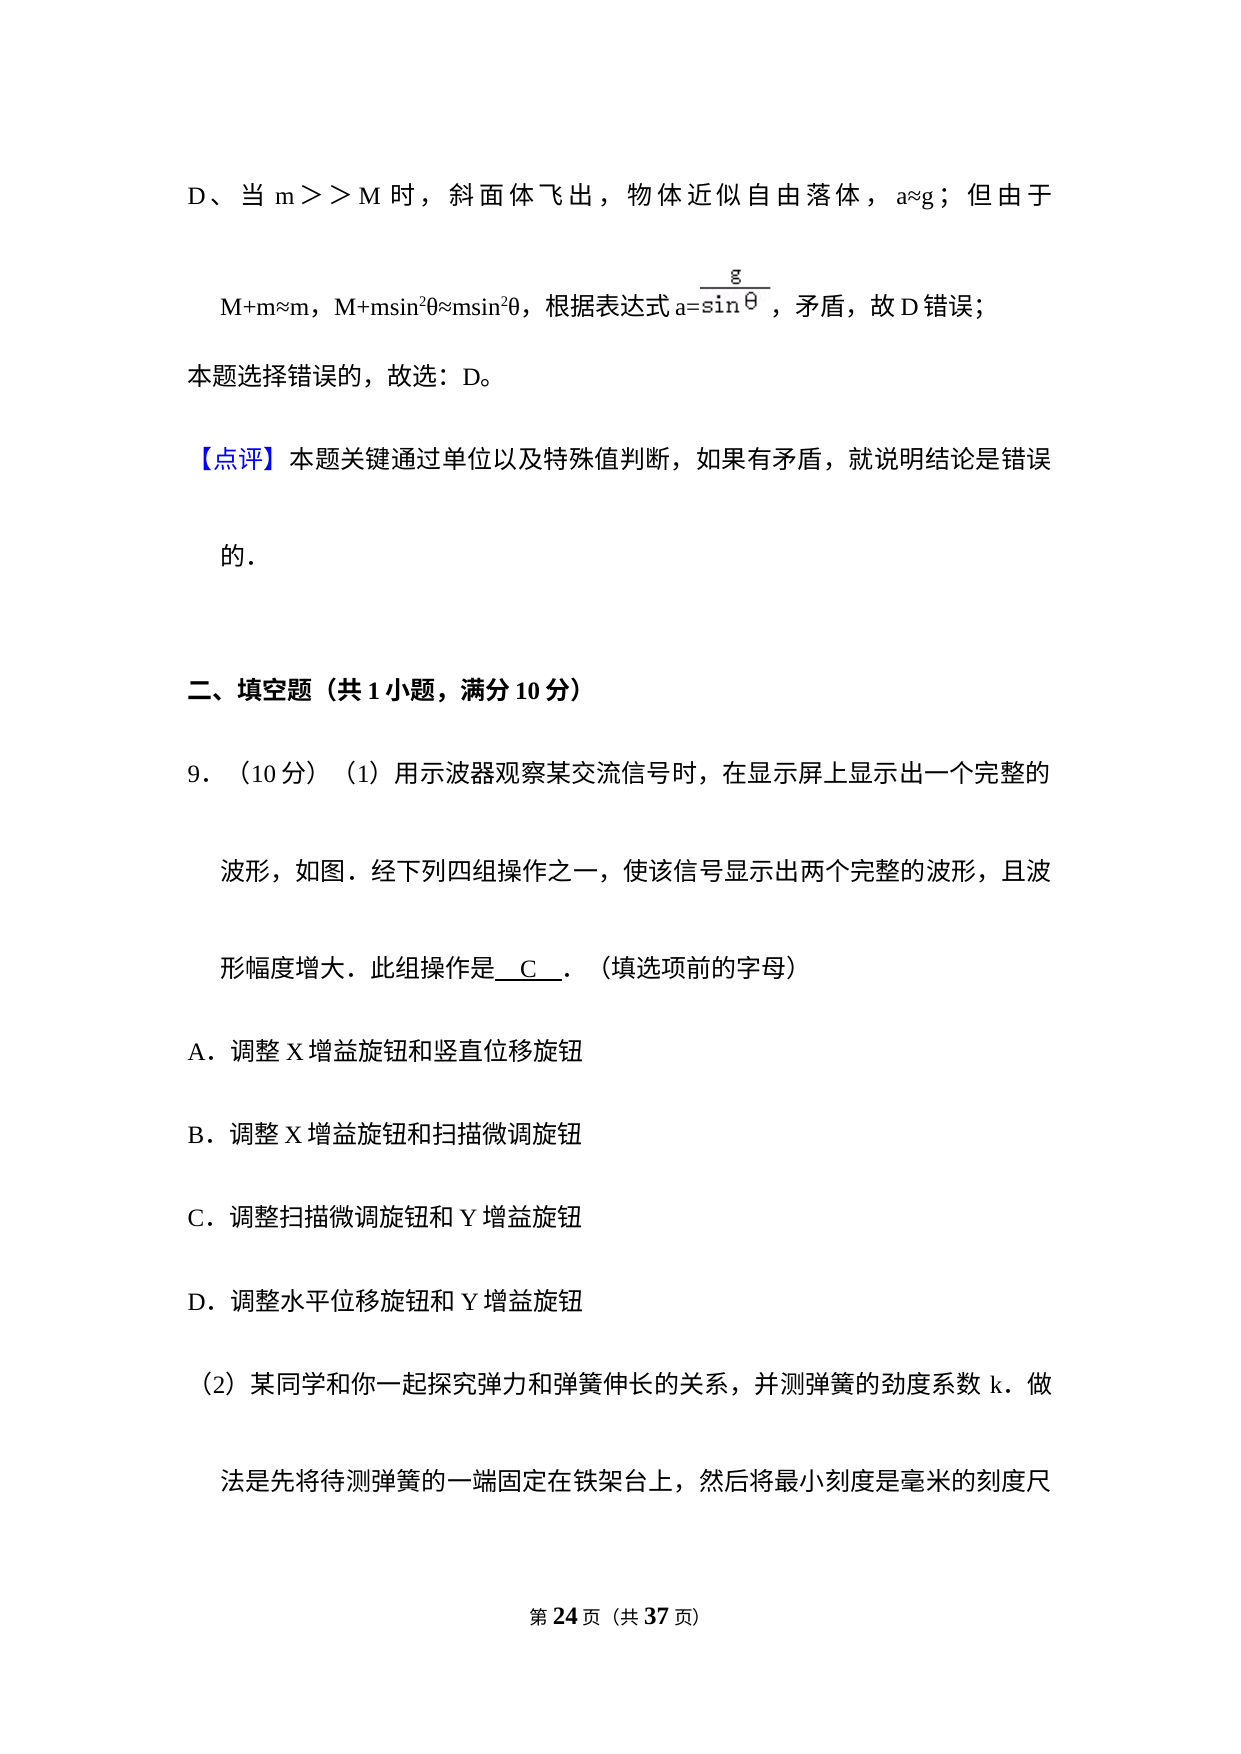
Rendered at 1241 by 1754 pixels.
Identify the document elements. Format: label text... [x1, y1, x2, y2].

text 【点评】本题关键通过单位以及特殊值判断，如果有矛盾，就说明结论是错误的． [187, 425, 1053, 587]
text 本题选择错误的，故选：D。 [187, 342, 1053, 407]
text B．调整X增益旋钮和扫描微调旋钮 [187, 1100, 1053, 1165]
text D、当m＞＞M时，斜面体飞出，物体近似自由落体，a≈g；但由于M+m≈m，M+msin2θ≈msin2θ，根据表达式a=，矛盾，故D错误； [187, 161, 1053, 323]
text D．调整水平位移旋钮和Y增益旋钮 [187, 1267, 1053, 1332]
picture [700, 259, 771, 316]
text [187, 1350, 1053, 1512]
text A．调整X增益旋钮和竖直位移旋钮 [187, 1017, 1053, 1082]
text C．调整扫描微调旋钮和Y增益旋钮 [187, 1183, 1053, 1248]
text 二、填空题（共1小题，满分10分） [187, 656, 1053, 721]
text 9．（10分）（1）用示波器观察某交流信号时，在显示屏上显示出一个完整的波形，如图．经下列四组操作之一，使该信号显示出两个完整的波形，且波形幅度增大．此组操作是 C ．（填选项前的字母） [187, 739, 1053, 999]
